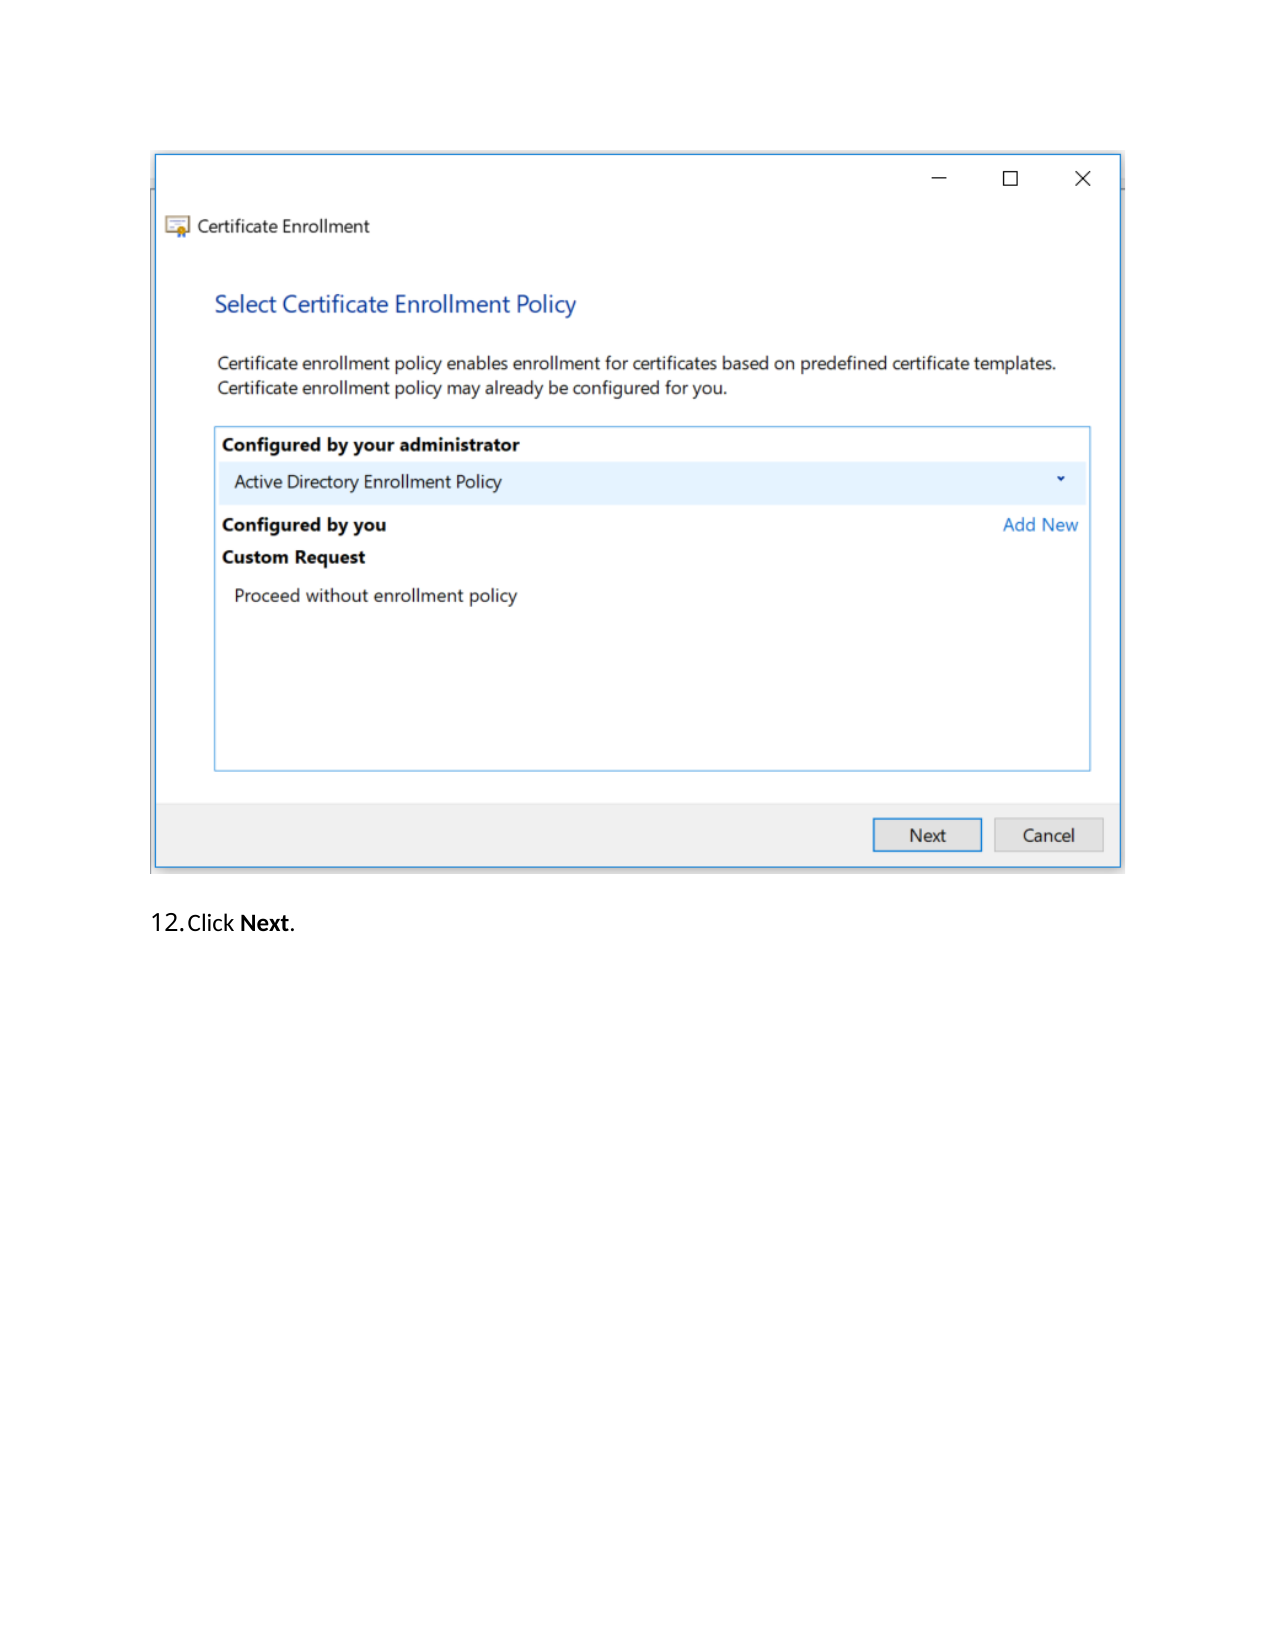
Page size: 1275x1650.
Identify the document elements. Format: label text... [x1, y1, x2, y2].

picture [150, 150, 1125, 874]
list Click Next. [150, 904, 1125, 939]
